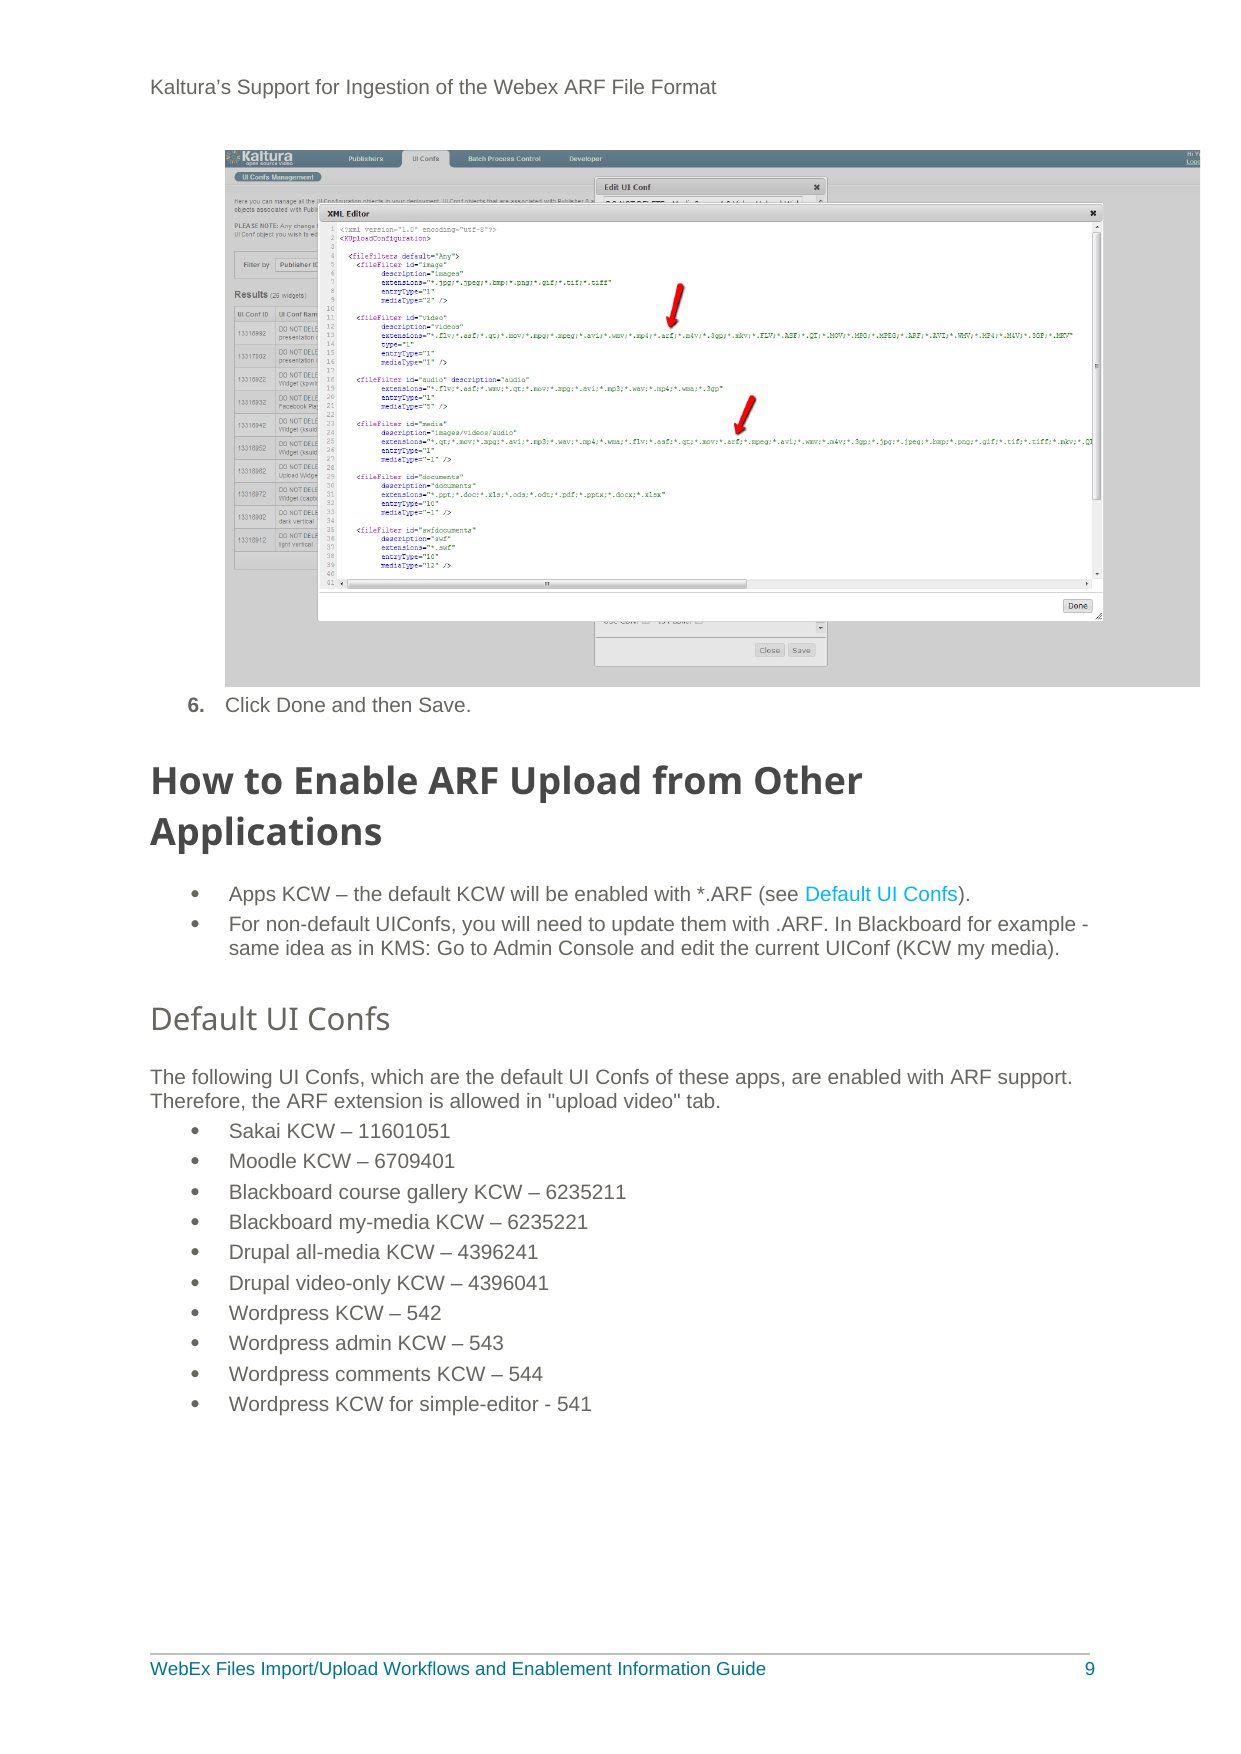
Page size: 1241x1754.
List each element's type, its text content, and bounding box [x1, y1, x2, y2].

list Wordpress comments KCW – 544 [191, 1361, 1090, 1386]
list Blackboard my-media KCW – 6235221 [191, 1210, 1090, 1234]
list Apps KCW – the default KCW will be enabled with *.ARF (see Default UI Confs). [191, 881, 1090, 905]
subtitle How to Enable ARF Upload from Other Applications [150, 754, 1090, 856]
list Click Done and then Save. [187, 693, 1090, 717]
list Wordpress KCW for simple-editor - 541 [191, 1392, 1090, 1416]
subtitle Default UI Confs [150, 997, 1090, 1040]
list For non-default UIConfs, you will need to update them with .ARF. In Blackboard for example - same idea as in KMS: Go to Admin Console and edit the current UIConf (KCW my media). [191, 912, 1090, 960]
text The following UI Confs, which are the default UI Confs of these apps, are enabled with ARF support. Therefore, the ARF extension is allowed in "upload video" tab. [150, 1065, 1090, 1113]
list Drupal video-only KCW – 4396041 [191, 1271, 1090, 1294]
list Blackboard course gallery KCW – 6235211 [191, 1179, 1090, 1204]
list Wordpress KCW – 542 [191, 1301, 1090, 1325]
list Wordpress admin KCW – 543 [191, 1331, 1090, 1355]
list Drupal all-media KCW – 4396241 [191, 1240, 1090, 1264]
list Moodle KCW – 6709401 [191, 1149, 1090, 1173]
picture [225, 150, 1200, 687]
list Sakai KCW – 11601051 [191, 1119, 1090, 1143]
